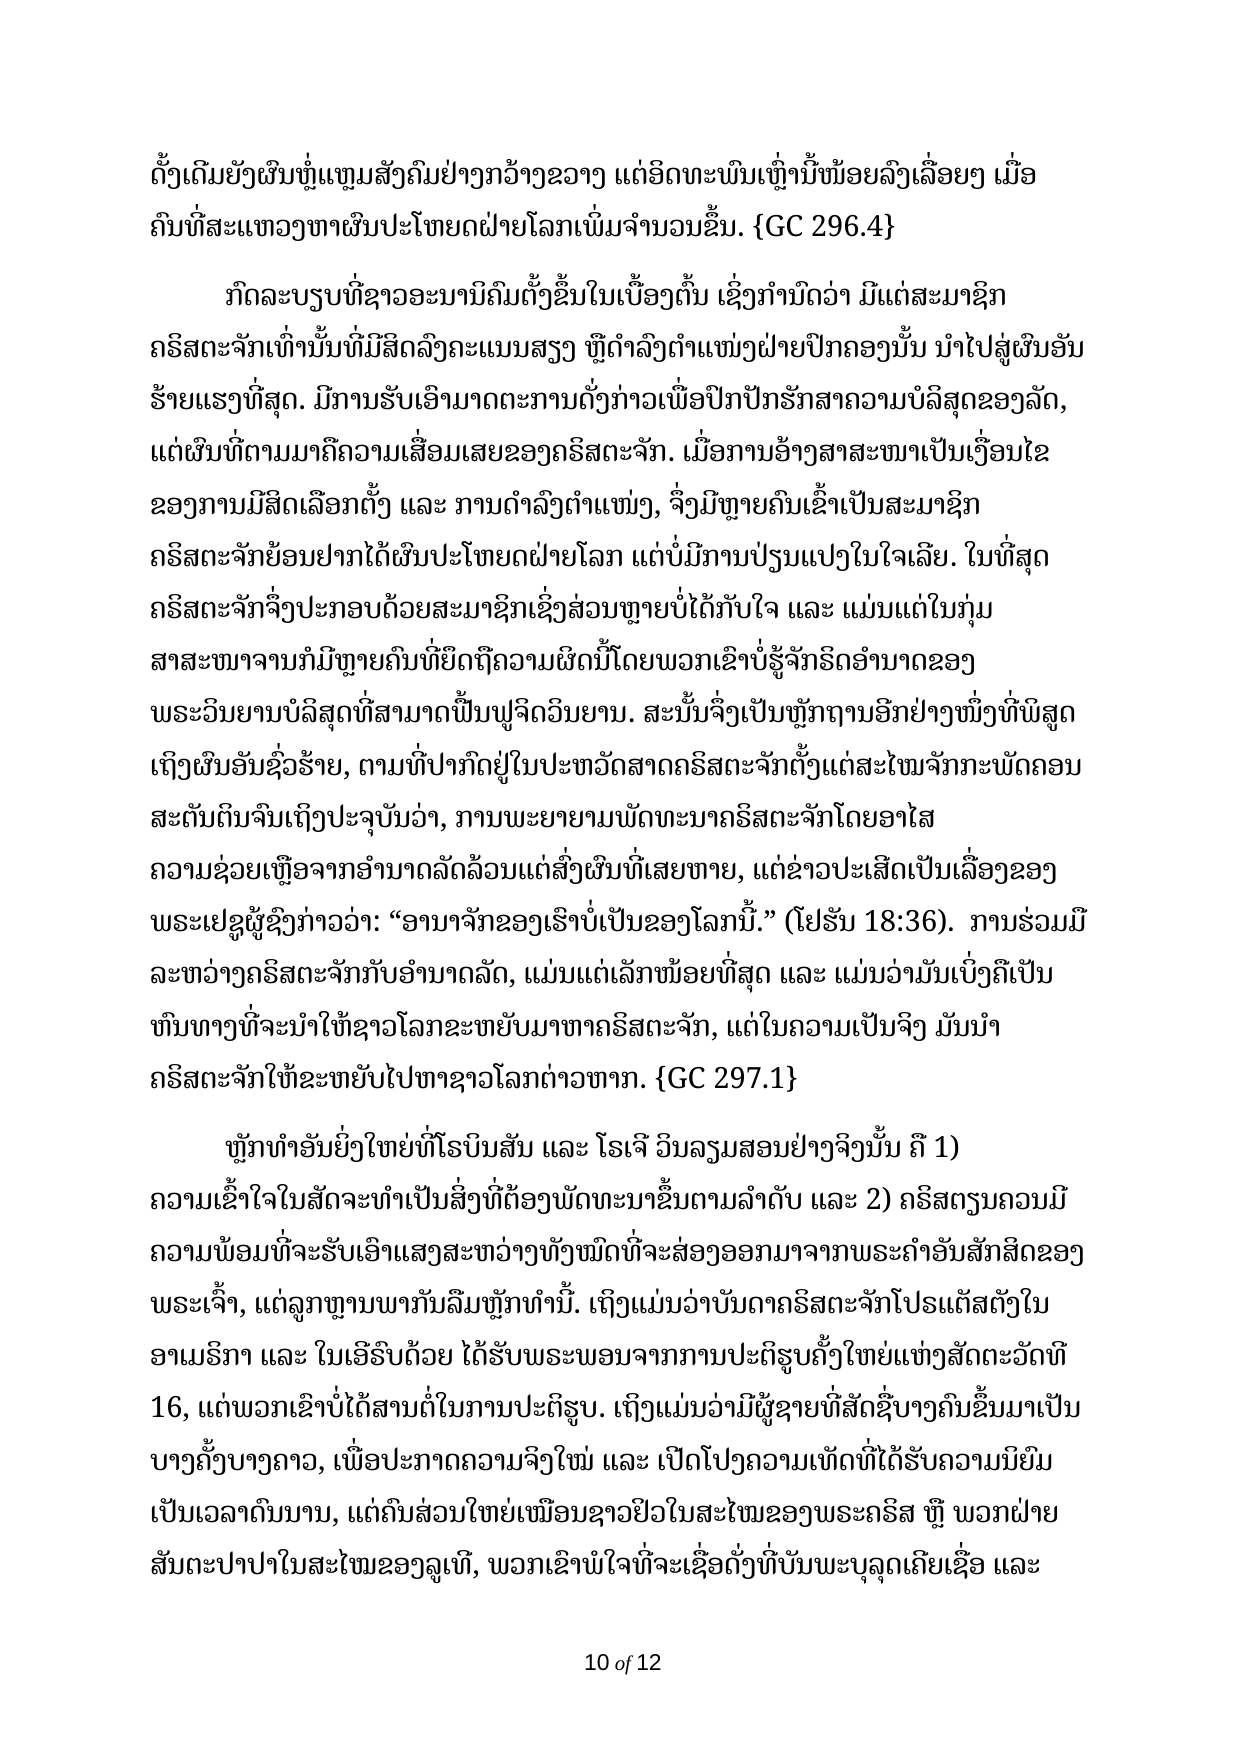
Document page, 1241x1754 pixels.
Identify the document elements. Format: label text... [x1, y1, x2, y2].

text ກົດລະບຽບທີ່ຊາວອະນານິຄົມຕັ້ງຂຶ້ນໃນເບື້ອງຕົ້ນ ເຊິ່ງກຳນົດວ່າ ມີແຕ່ສະມາຊິກຄຣິສຕະຈັກເທົ່ານັ້ນທີ່ມີສິດລົງຄະແນນສຽງ ຫຼືດໍາລົງຕໍາແໜ່ງຝ່າຍປົກຄອງນັ້ນ ນຳໄປສູ່ຜົນອັນຮ້າຍແຮງທີ່ສຸດ. ມີການຮັບເອົາມາດຕະການດັ່ງກ່າວເພື່ອປົກປັກຮັກສາຄວາມບໍລິສຸດຂອງລັດ, ແຕ່ຜົນທີ່ຕາມມາຄືຄວາມເສື່ອມເສຍຂອງຄຣິສຕະຈັກ. ເມື່ອການອ້າງສາສະໜາເປັນເງື່ອນໄຂຂອງການມີສິດເລືອກຕັ້ງ ແລະ ການດຳລົງຕໍາແໜ່ງ, ຈຶ່ງມີຫຼາຍຄົນເຂົ້າເປັນສະມາຊິກຄຣິສຕະຈັກຍ້ອນຢາກໄດ້ຜົນປະໂຫຍດຝ່າຍໂລກ ແຕ່ບໍ່ມີການປ່ຽນແປງໃນໃຈເລີຍ. ໃນທີ່ສຸດຄຣິສຕະຈັກຈຶ່ງປະກອບດ້ວຍສະມາຊິກເຊິ່ງສ່ວນຫຼາຍບໍ່ໄດ້ກັບໃຈ ແລະ ແມ່ນແຕ່ໃນກຸ່ມສາສະໜາຈານກໍມີຫຼາຍຄົນທີ່ຍຶດຖືຄວາມຜິດນີ້ໂດຍພວກເຂົາບໍ່ຮູ້ຈັກຣິດອໍານາດຂອງພຣະວິນຍານບໍລິສຸດທີ່ສາມາດຟື້ນຟູຈິດວິນຍານ. ສະນັ້ນຈຶ່ງເປັນຫຼັກຖານອີກຢ່າງໜຶ່ງທີ່ພິສູດເຖິງຜົນອັນຊົ່ວຮ້າຍ, ຕາມທີ່ປາກົດຢູ່ໃນປະຫວັດສາດຄຣິສຕະຈັກຕັ້ງແຕ່ສະໄໝຈັກກະພັດຄອນສະຕັນຕິນຈົນເຖິງປະຈຸບັນວ່າ, ການພະຍາຍາມພັດທະນາຄຣິສຕະຈັກໂດຍອາໄສຄວາມຊ່ວຍເຫຼືອຈາກອຳນາດລັດລ້ວນແຕ່ສົ່ງຜົນທີ່ເສຍຫາຍ, ແຕ່ຂ່າວປະເສີດເປັນເລື່ອງຂອງພຣະເຢຊູຜູ້ຊົງກ່າວວ່າ: “ອານາຈັກຂອງເຮົາບໍ່ເປັນຂອງໂລກນີ້.” (ໂຢຮັນ 18:36). ການຮ່ວມມືລະຫວ່າງຄຣິສຕະຈັກກັບອຳນາດລັດ, ແມ່ນແຕ່ເລັກໜ້ອຍທີ່ສຸດ ແລະ ແມ່ນວ່າມັນເບິ່ງຄືເປັນຫົນທາງທີ່ຈະນຳໃຫ້ຊາວໂລກຂະຫຍັບມາຫາຄຣິສຕະຈັກ, ແຕ່ໃນຄວາມເປັນຈິງ ມັນນຳຄຣິສຕະຈັກໃຫ້ຂະຫຍັບໄປຫາຊາວໂລກຕ່າວຫາກ. {GC 297.1} [150, 271, 1090, 1102]
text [150, 1123, 1090, 1588]
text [150, 150, 1090, 251]
